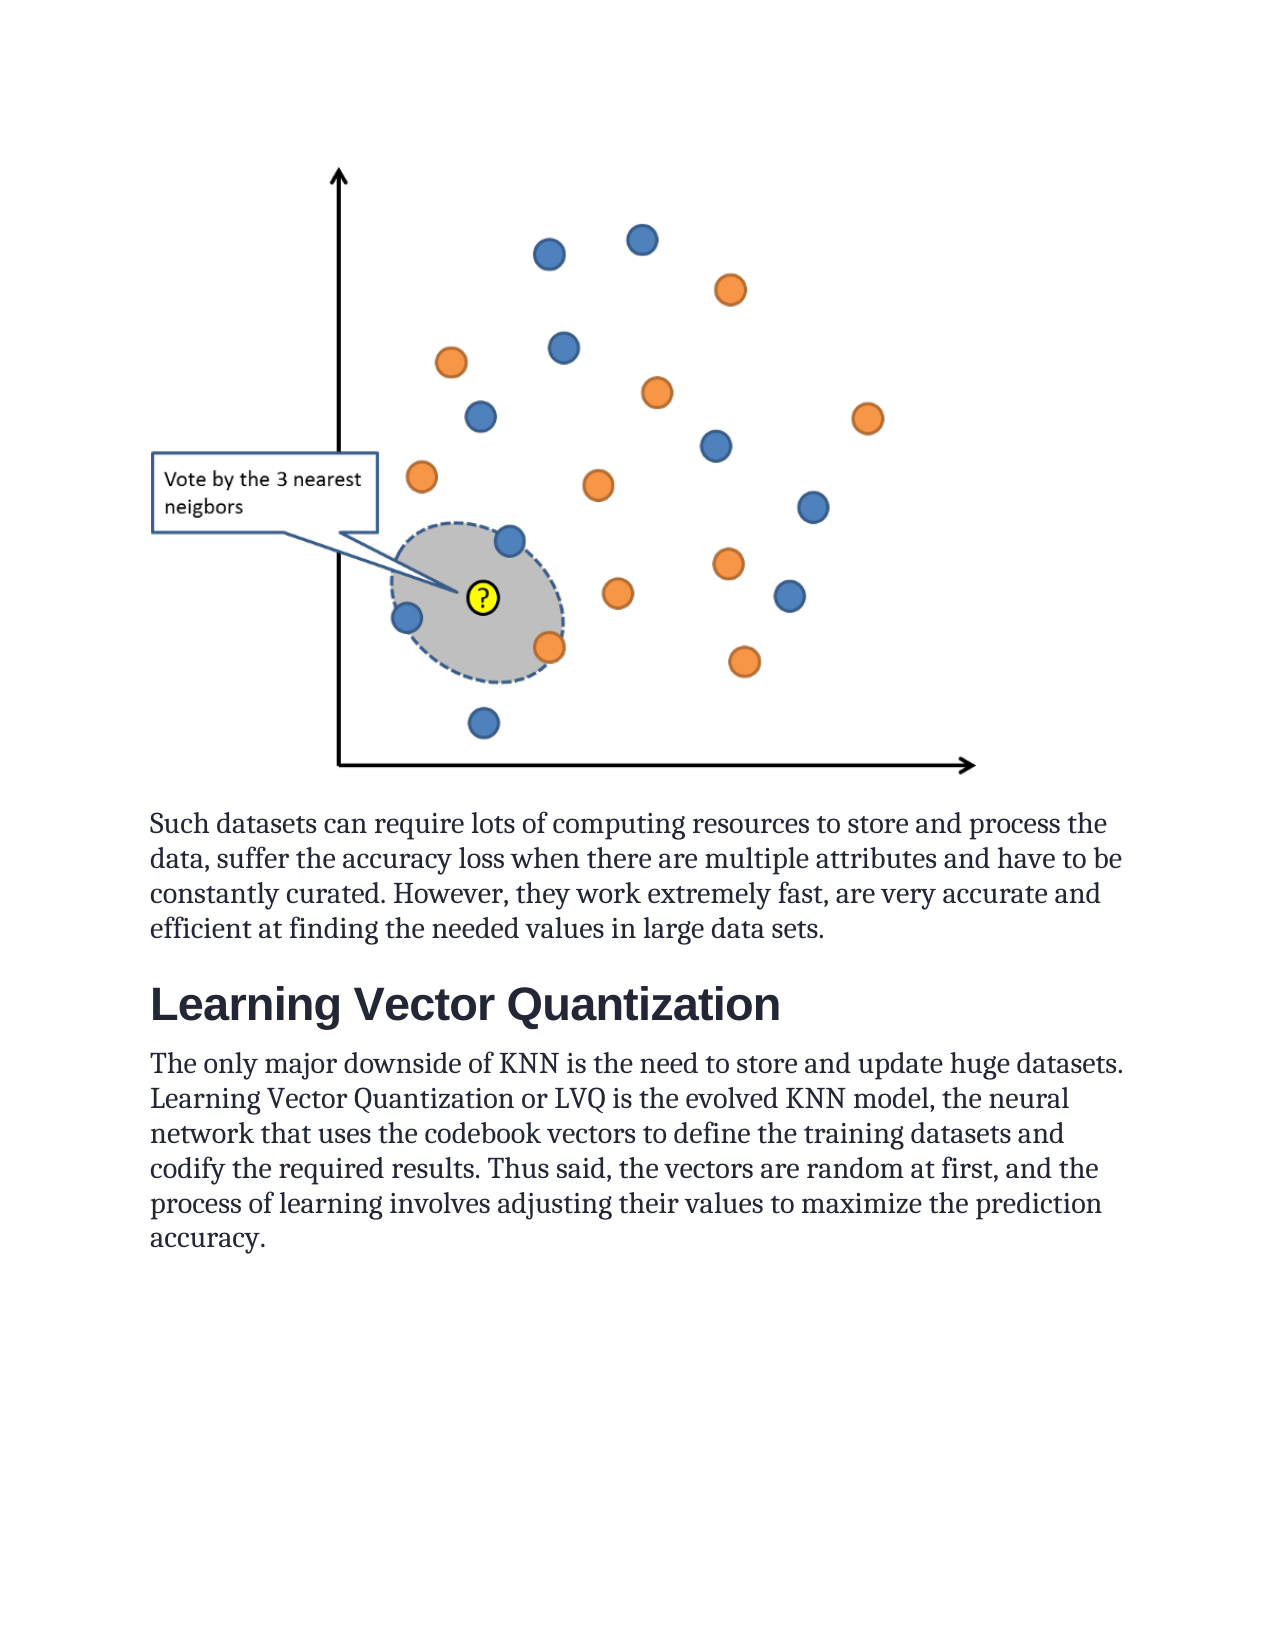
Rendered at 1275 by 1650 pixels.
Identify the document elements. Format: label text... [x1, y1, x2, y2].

text The only major downside of KNN is the need to store and update huge datasets. Learning Vector Quantization or LVQ is the evolved KNN model, the neural network that uses the codebook vectors to define the training datasets and codify the required results. Thus said, the vectors are random at first, and the process of learning involves adjusting their values to maximize the prediction accuracy. [150, 1047, 1125, 1255]
text Such datasets can require lots of computing resources to store and process the data, suffer the accuracy loss when there are multiple attributes and have to be constantly curated. However, they work extremely fast, are very accurate and efficient at finding the needed values in large data sets. [150, 806, 1125, 946]
picture [150, 150, 994, 783]
subtitle Learning Vector Quantization [150, 977, 1125, 1031]
